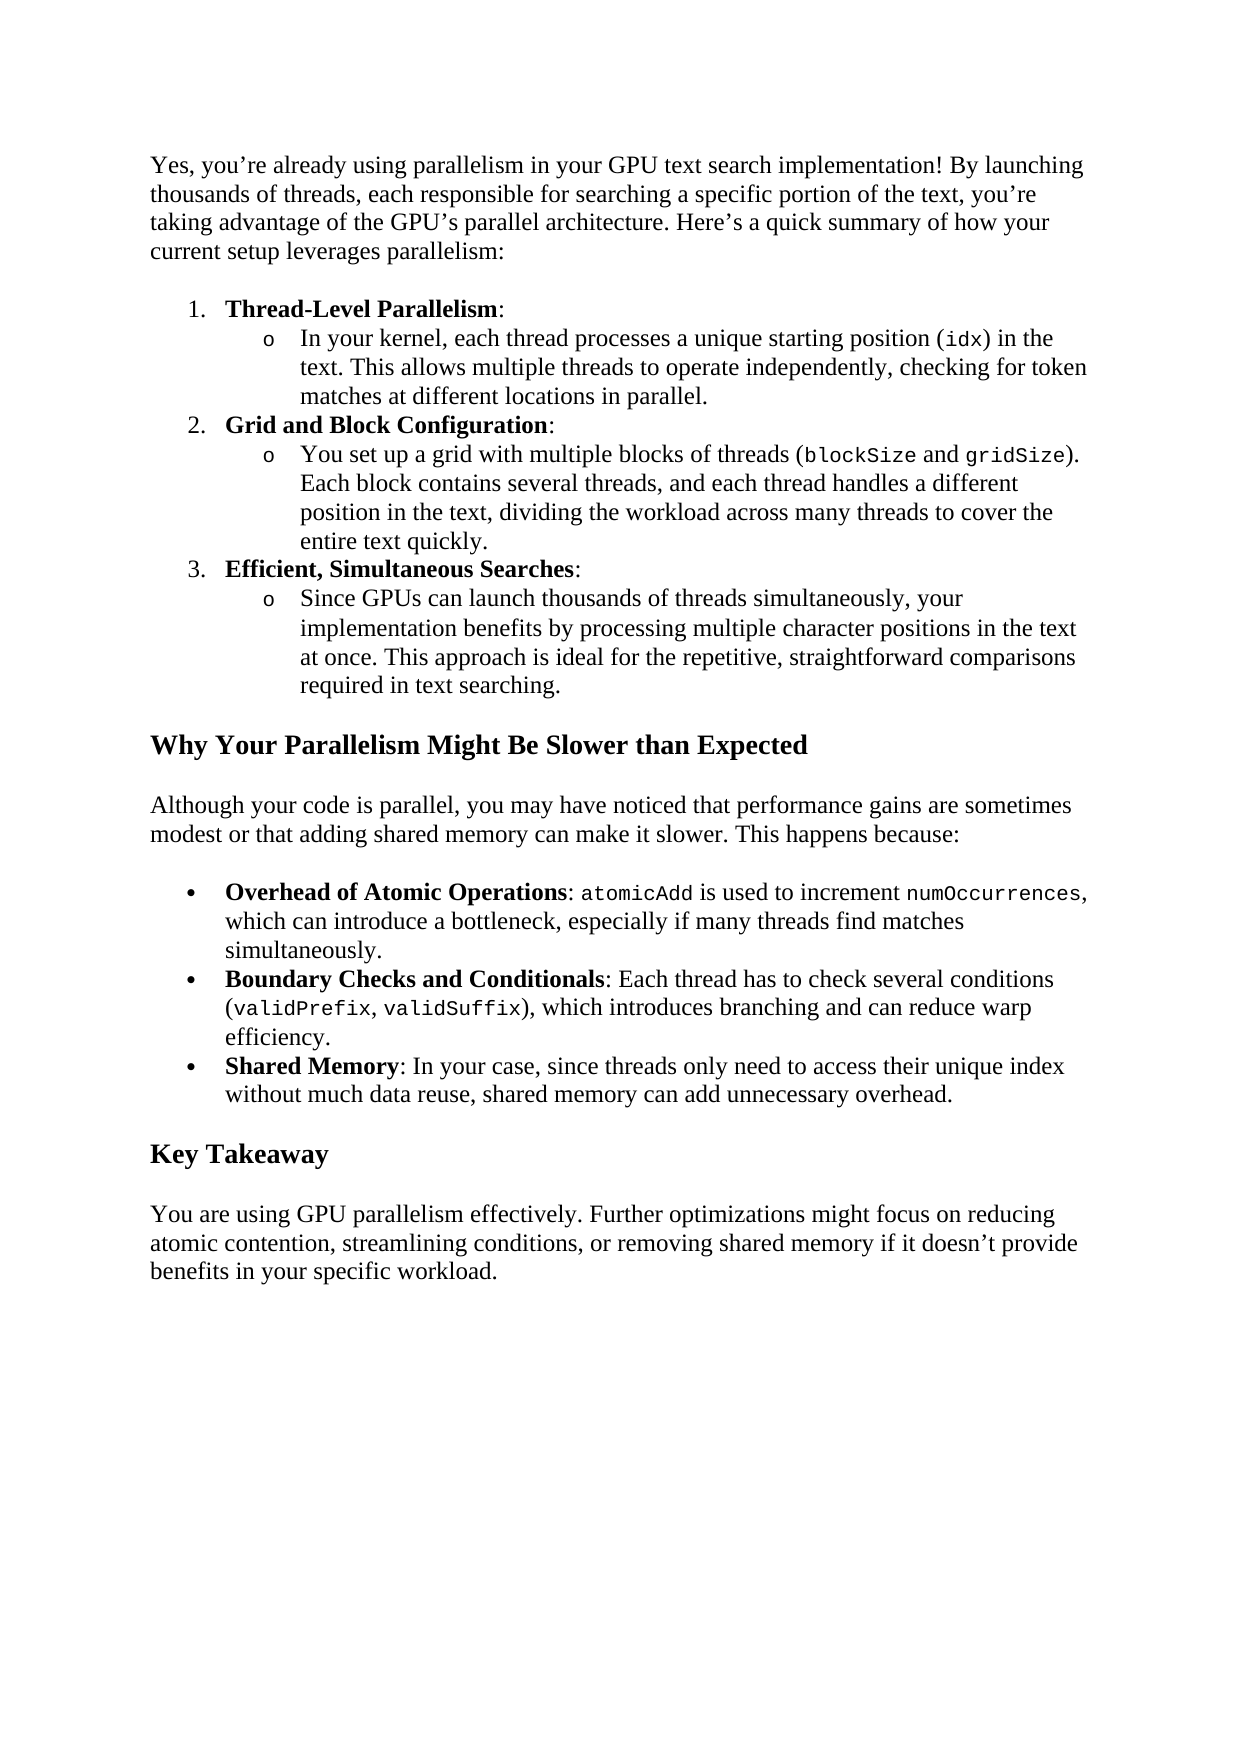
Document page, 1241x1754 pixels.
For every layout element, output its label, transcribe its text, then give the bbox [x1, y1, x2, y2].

list Grid and Block Configuration: [187, 410, 1090, 439]
list Efficient, Simultaneous Searches: [187, 554, 1090, 583]
text You are using GPU parallelism effectively. Further optimizations might focus on reducing atomic contention, streamlining conditions, or removing shared memory if it doesn’t provide benefits in your specific workload. [150, 1199, 1090, 1285]
text Although your code is parallel, you may have noticed that performance gains are sometimes modest or that adding shared memory can make it slower. This happens because: [150, 790, 1090, 847]
list Overhead of Atomic Operations: atomicAdd is used to increment numOccurrences, which can introduce a bottleneck, especially if many threads find matches simultaneously. [187, 877, 1090, 964]
text Yes, you’re already using parallelism in your GPU text search implementation! By launching thousands of threads, each responsible for searching a specific portion of the text, you’re taking advantage of the GPU’s parallel architecture. Here’s a quick summary of how your current setup leverages parallelism: [150, 150, 1090, 265]
list Shared Memory: In your case, since threads only need to access their unique index without much data reuse, shared memory can add unnecessary overhead. [187, 1051, 1090, 1108]
text Why Your Parallelism Might Be Slower than Expected [150, 728, 1090, 761]
list You set up a grid with multiple blocks of threads (blockSize and gridSize). Each block contains several threads, and each thread handles a different position in the text, dividing the workload across many threads to cover the entire text quickly. [262, 439, 1090, 554]
list In your kernel, each thread processes a unique starting position (idx) in the text. This allows multiple threads to operate independently, checking for token matches at different locations in parallel. [262, 323, 1090, 410]
list Thread-Level Parallelism: [187, 294, 1090, 323]
list Boundary Checks and Conditionals: Each thread has to check several conditions (validPrefix, validSuffix), which introduces branching and can reduce warp efficiency. [187, 964, 1090, 1051]
list Since GPUs can launch thousands of threads simultaneously, your implementation benefits by processing multiple character positions in the text at once. This approach is ideal for the repetitive, straightforward comparisons required in text searching. [262, 583, 1090, 699]
text Key Takeaway [150, 1137, 1090, 1170]
